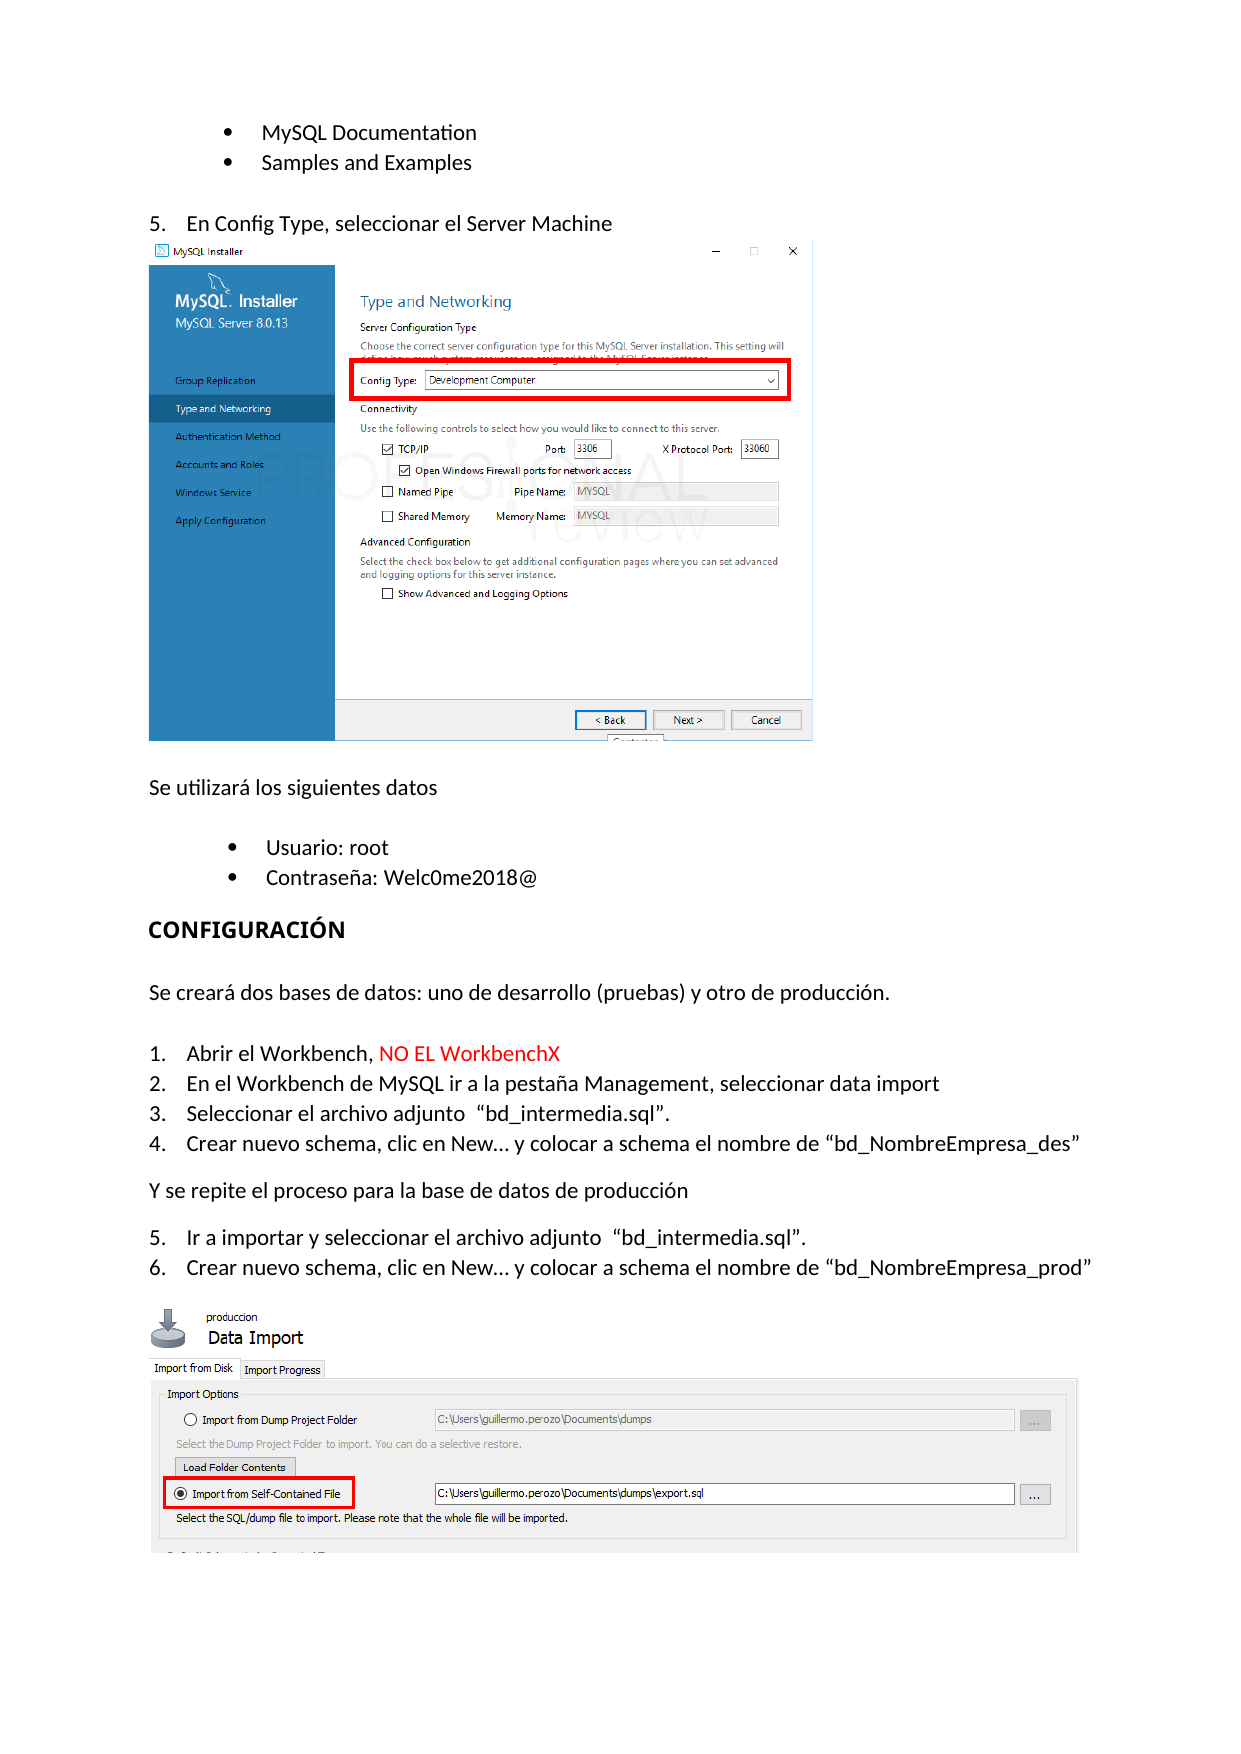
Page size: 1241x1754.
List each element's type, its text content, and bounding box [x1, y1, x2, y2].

list Seleccionar el archivo adjunto “bd_intermedia.sql”. [149, 1099, 1181, 1127]
picture [148, 1300, 1090, 1553]
list Samples and Examples [224, 148, 1181, 176]
text Y se repite el proceso para la base de datos de producción [149, 1176, 1181, 1204]
list Crear nuevo schema, clic en New… y colocar a schema el nombre de “bd_NombreEmpresa_prod” [149, 1253, 1181, 1281]
list Abrir el Workbench, NO EL WorkbenchX [149, 1039, 1181, 1067]
list Ir a importar y seleccionar el archivo adjunto “bd_intermedia.sql”. [149, 1223, 1181, 1251]
list Usuario: root [228, 833, 1181, 861]
list En Config Type, seleccionar el Server Machine [149, 209, 1181, 237]
list Crear nuevo schema, clic en New… y colocar a schema el nombre de “bd_NombreEmpresa_des” [149, 1129, 1181, 1157]
list Contraseña: Welc0me2018@ [228, 863, 1181, 891]
list MySQL Documentation [224, 118, 1181, 146]
list Se utilizará los siguientes datos [149, 773, 1181, 801]
list En el Workbench de MySQL ir a la pestaña Management, seleccionar data import [149, 1069, 1181, 1097]
subtitle CONFIGURACIÓN [148, 914, 1181, 946]
list Se creará dos bases de datos: uno de desarrollo (pruebas) y otro de producción. [149, 978, 1181, 1006]
picture [148, 239, 813, 741]
